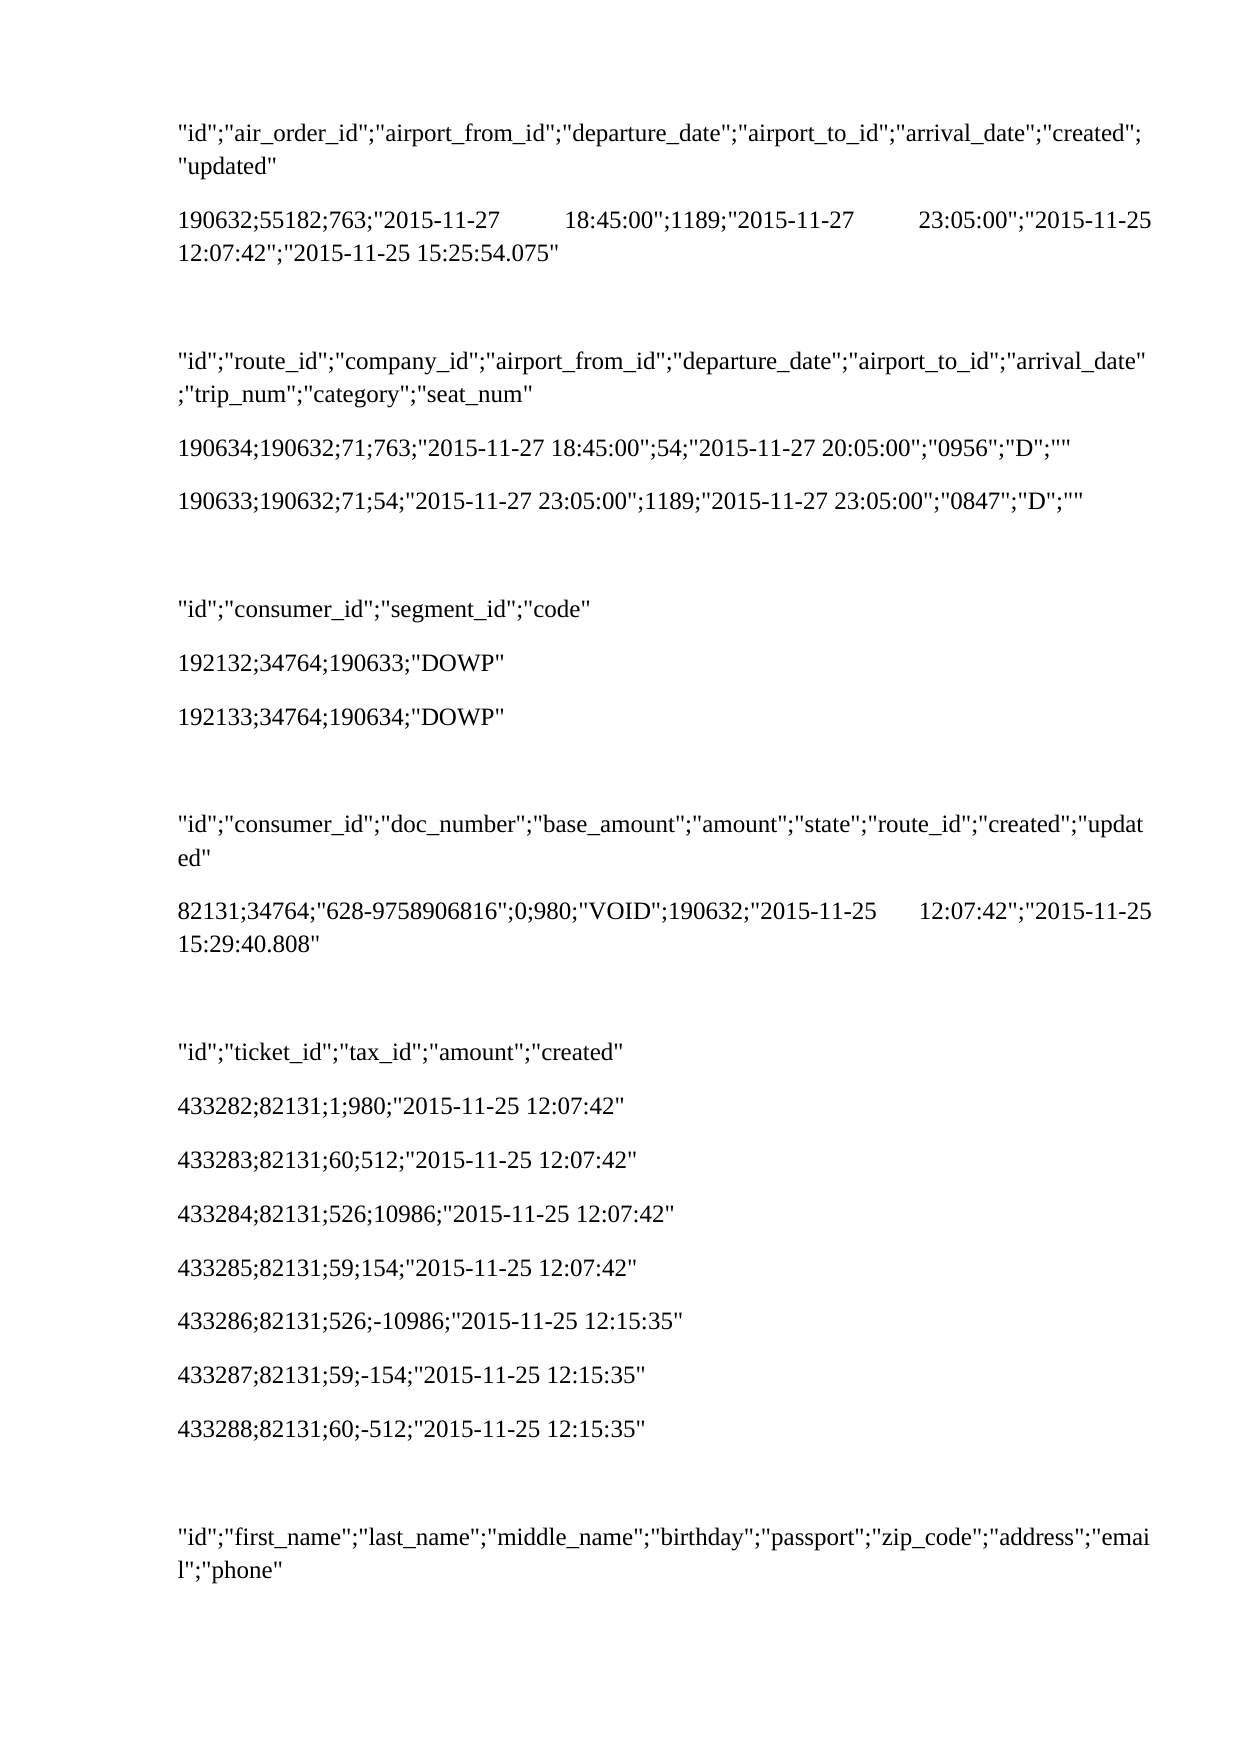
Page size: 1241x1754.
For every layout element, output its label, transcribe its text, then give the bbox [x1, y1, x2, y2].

text 433285;82131;59;154;"2015-11-25 12:07:42" [177, 1253, 1152, 1281]
text 433288;82131;60;-512;"2015-11-25 12:15:35" [177, 1414, 1152, 1443]
text 82131;34764;"628-9758906816";0;980;"VOID";190632;"2015-11-25 12:07:42";"2015-11-25 15:29:40.808" [177, 896, 1152, 958]
text "id";"ticket_id";"tax_id";"amount";"created" [177, 1037, 1152, 1066]
text 433286;82131;526;-10986;"2015-11-25 12:15:35" [177, 1306, 1152, 1335]
text 433283;82131;60;512;"2015-11-25 12:07:42" [177, 1145, 1152, 1174]
text 190632;55182;763;"2015-11-27 18:45:00";1189;"2015-11-27 23:05:00";"2015-11-25 12:07:42";"2015-11-25 15:25:54.075" [177, 205, 1152, 267]
text 433284;82131;526;10986;"2015-11-25 12:07:42" [177, 1199, 1152, 1227]
text 433287;82131;59;-154;"2015-11-25 12:15:35" [177, 1360, 1152, 1389]
text "id";"air_order_id";"airport_from_id";"departure_date";"airport_to_id";"arrival_date";"created";"updated" [177, 118, 1152, 180]
text 433282;82131;1;980;"2015-11-25 12:07:42" [177, 1091, 1152, 1120]
text 192132;34764;190633;"DOWP" [177, 648, 1152, 677]
text "id";"consumer_id";"segment_id";"code" [177, 594, 1152, 623]
text 190634;190632;71;763;"2015-11-27 18:45:00";54;"2015-11-27 20:05:00";"0956";"D";"" [177, 433, 1152, 461]
text "id";"first_name";"last_name";"middle_name";"birthday";"passport";"zip_code";"address";"email";"phone" [177, 1522, 1152, 1584]
text 192133;34764;190634;"DOWP" [177, 702, 1152, 731]
text "id";"consumer_id";"doc_number";"base_amount";"amount";"state";"route_id";"created";"updated" [177, 809, 1152, 871]
text "id";"route_id";"company_id";"airport_from_id";"departure_date";"airport_to_id";"arrival_date";"trip_num";"category";"seat_num" [177, 346, 1152, 407]
text 190633;190632;71;54;"2015-11-27 23:05:00";1189;"2015-11-27 23:05:00";"0847";"D";"" [177, 486, 1152, 515]
